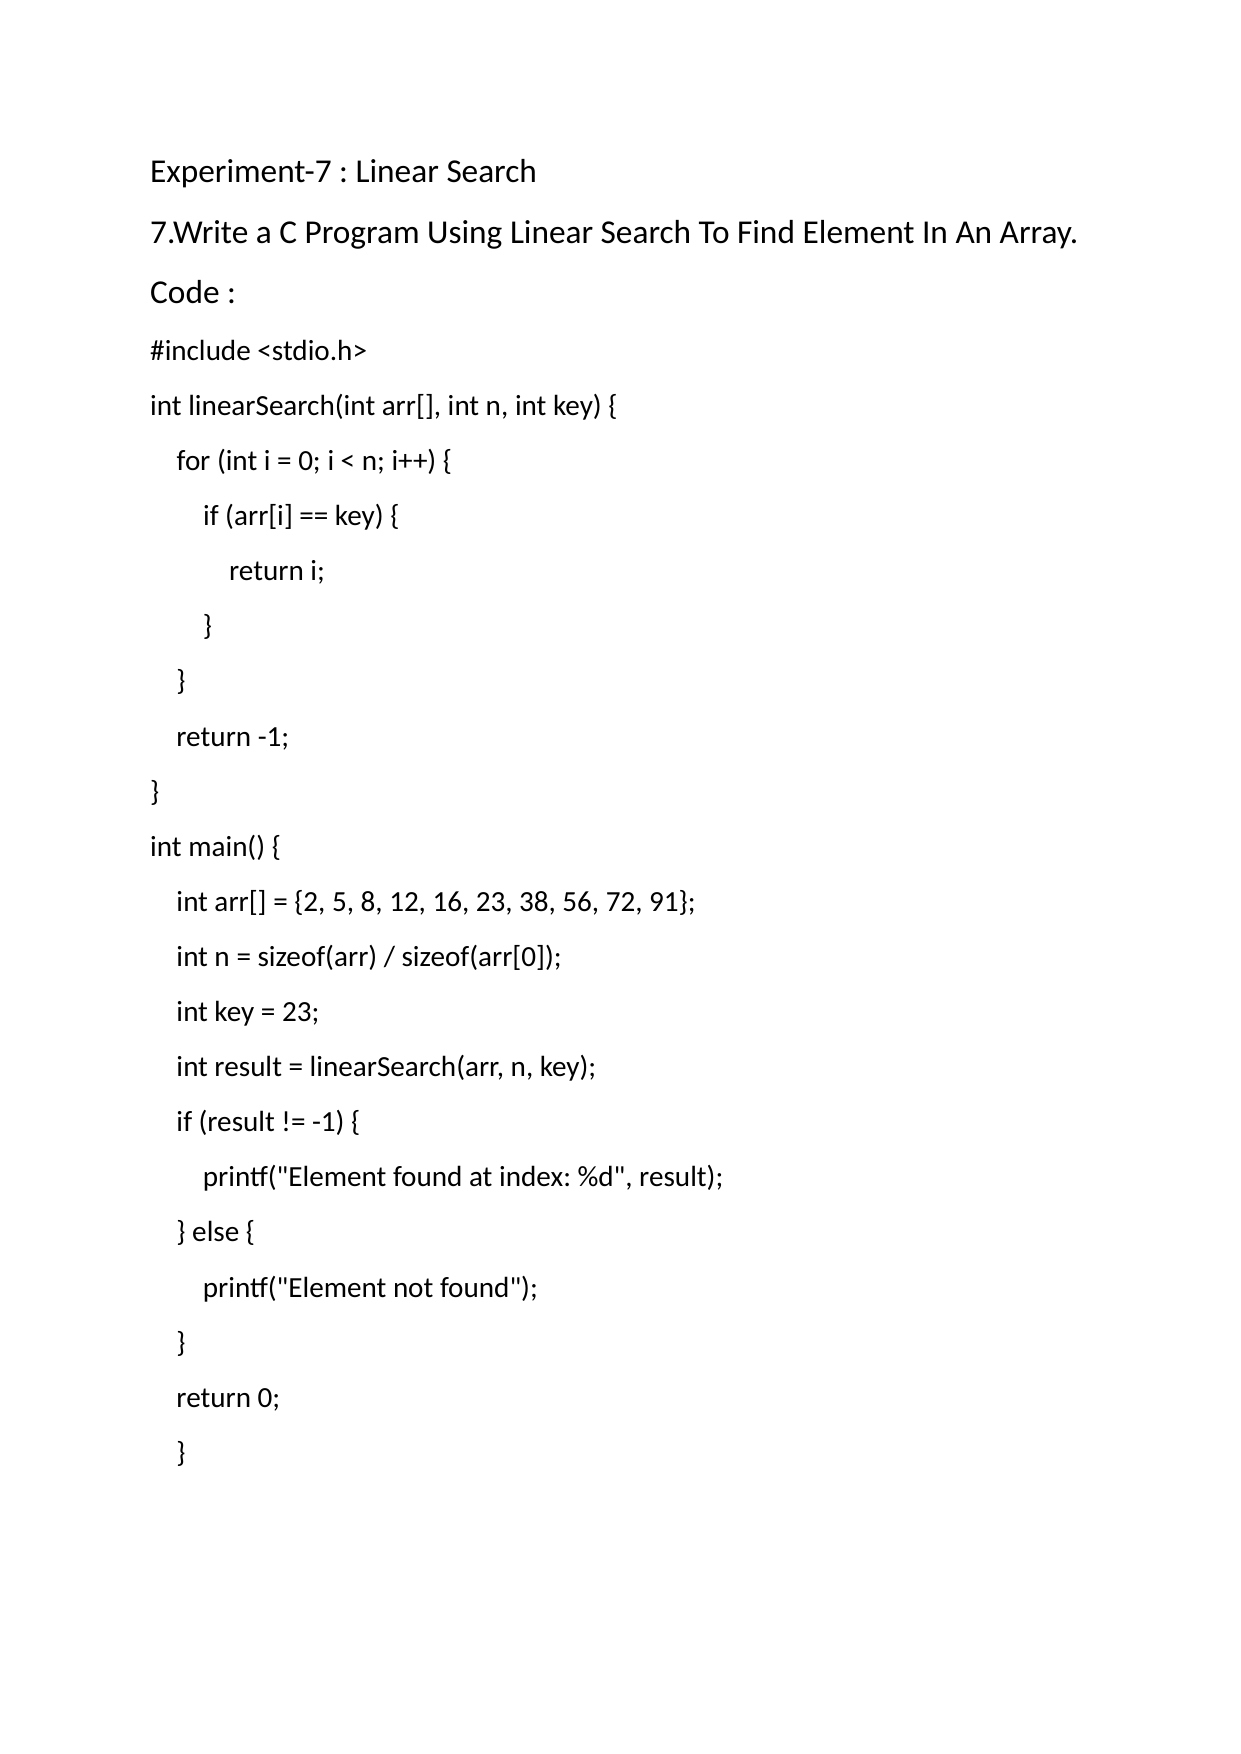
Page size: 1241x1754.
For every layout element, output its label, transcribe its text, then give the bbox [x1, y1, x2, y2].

text } [150, 607, 1090, 643]
text int result = linearSearch(arr, n, key); [150, 1048, 1090, 1084]
text return i; [150, 552, 1090, 588]
text #include <stdio.h> [150, 332, 1090, 367]
text Experiment-7 : Linear Search [150, 150, 1090, 191]
text int n = sizeof(arr) / sizeof(arr[0]); [150, 938, 1090, 974]
text if (arr[i] == key) { [150, 497, 1090, 533]
text Code : [150, 271, 1090, 312]
text } [150, 662, 1090, 698]
text int linearSearch(int arr[], int n, int key) { [150, 387, 1090, 423]
text if (result != -1) { [150, 1103, 1090, 1139]
text for (int i = 0; i < n; i++) { [150, 442, 1090, 478]
text return 0; [150, 1379, 1090, 1414]
text } [150, 1434, 1090, 1469]
text return -1; [150, 718, 1090, 753]
text 7.Write a C Program Using Linear Search To Find Element In An Array. [150, 211, 1090, 251]
text printf("Element found at index: %d", result); [150, 1158, 1090, 1194]
text int key = 23; [150, 993, 1090, 1029]
text } [150, 1324, 1090, 1359]
text } else { [150, 1213, 1090, 1249]
text } [150, 773, 1090, 808]
text int main() { [150, 828, 1090, 863]
text int arr[] = {2, 5, 8, 12, 16, 23, 38, 56, 72, 91}; [150, 883, 1090, 918]
text printf("Element not found"); [150, 1269, 1090, 1304]
